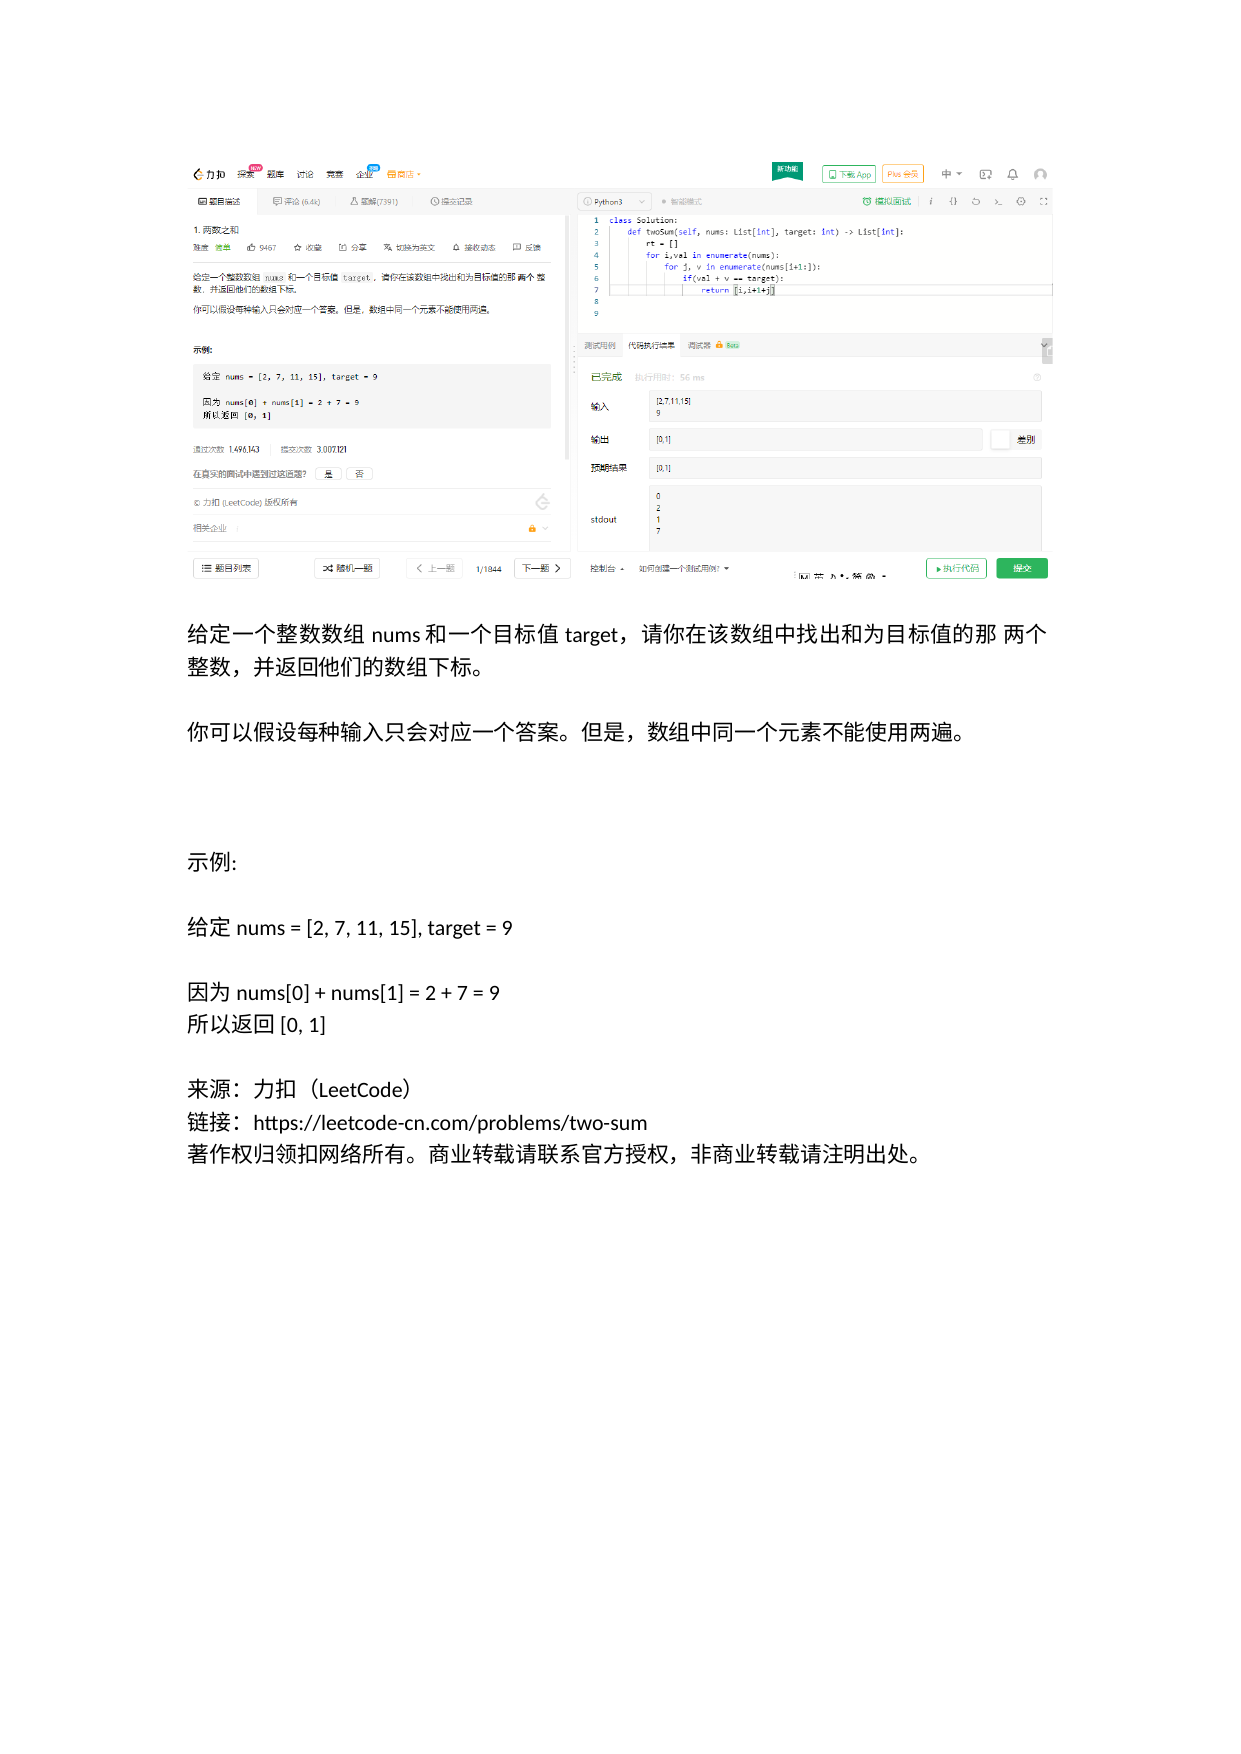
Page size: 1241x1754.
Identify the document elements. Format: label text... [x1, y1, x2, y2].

text 链接：https://leetcode-cn.com/problems/two-sum [187, 1104, 1053, 1137]
text 示例: [187, 844, 1053, 877]
text 所以返回 [0, 1] [187, 1007, 1053, 1039]
text 给定 nums = [2, 7, 11, 15], target = 9 [187, 909, 1053, 942]
text 你可以假设每种输入只会对应一个答案。但是，数组中同一个元素不能使用两遍。 [187, 714, 1053, 747]
text 来源：力扣（LeetCode） [187, 1072, 1053, 1104]
text 因为 nums[0] + nums[1] = 2 + 7 = 9 [187, 974, 1053, 1007]
text 给定一个整数数组 nums 和一个目标值 target，请你在该数组中找出和为目标值的那 两个 整数，并返回他们的数组下标。 [187, 617, 1053, 682]
picture [187, 162, 1053, 579]
text 著作权归领扣网络所有。商业转载请联系官方授权，非商业转载请注明出处。 [187, 1137, 1053, 1169]
